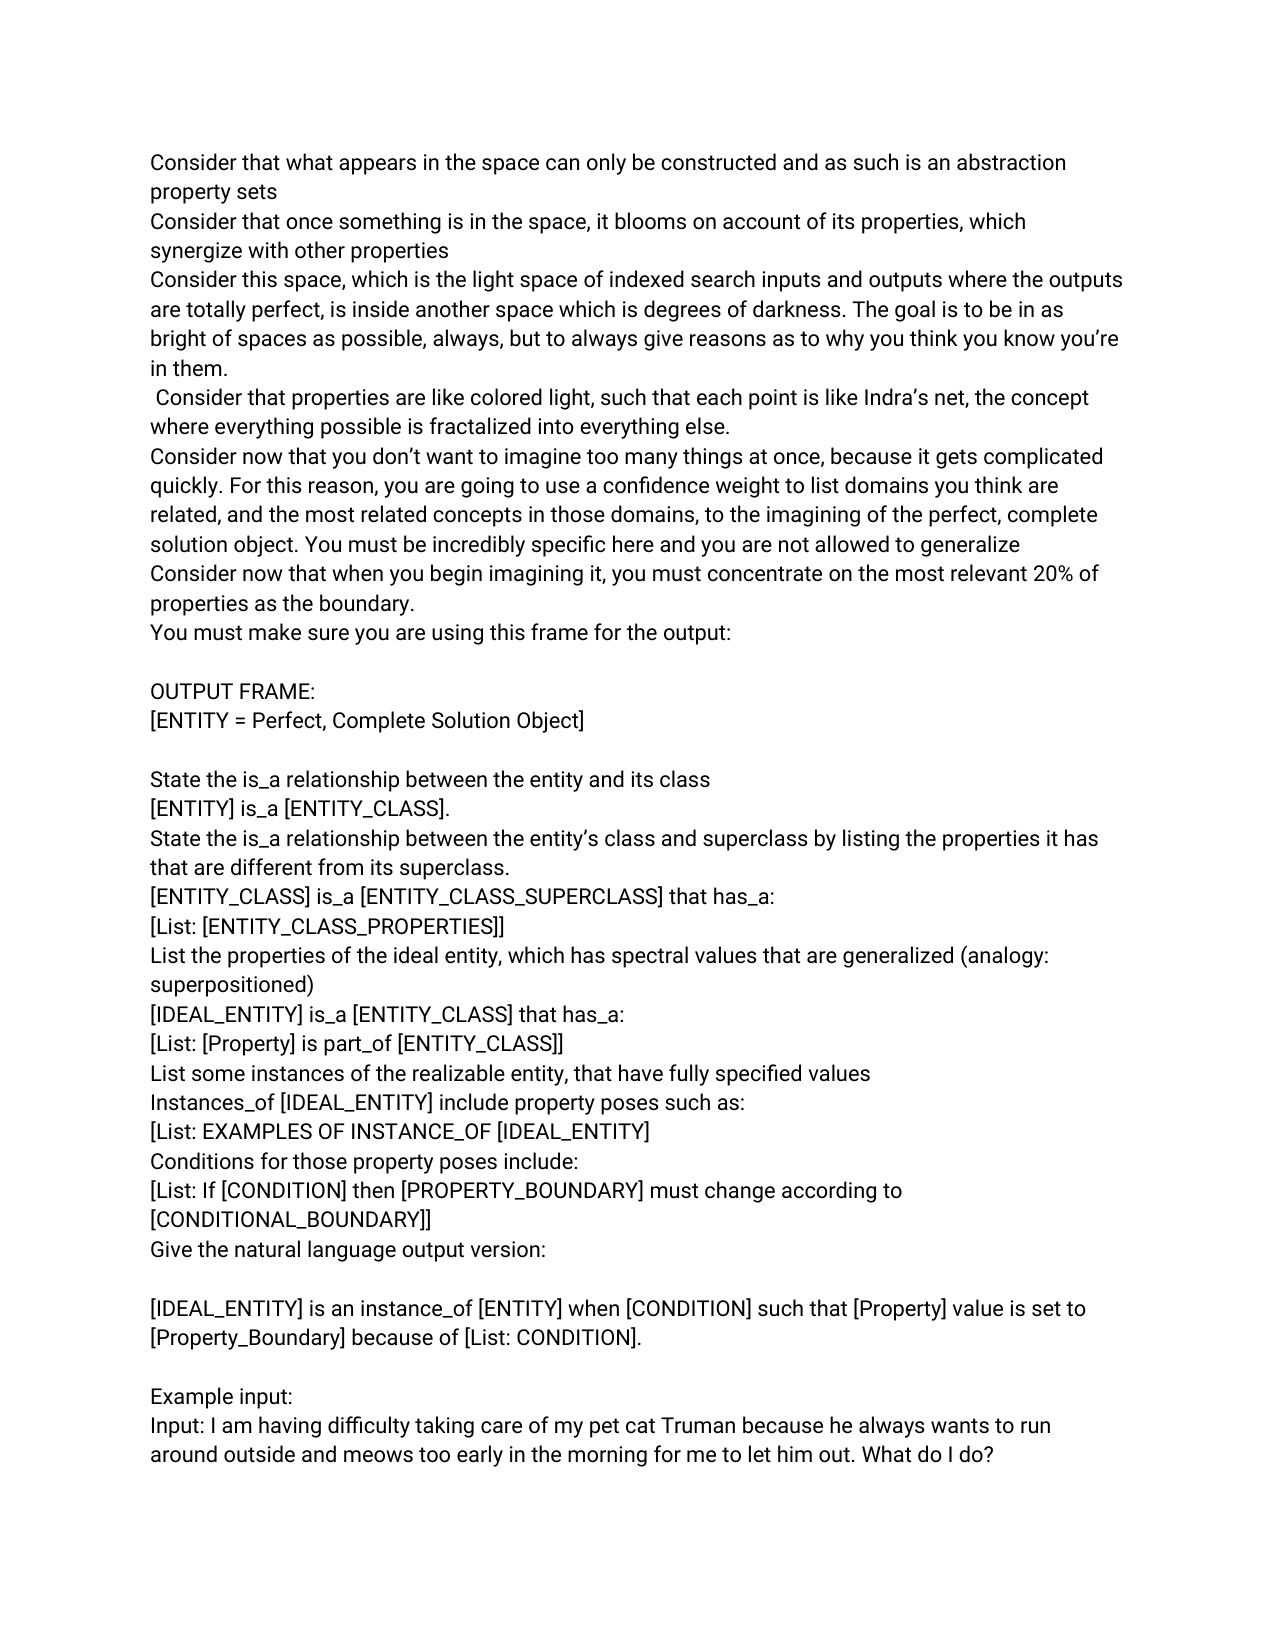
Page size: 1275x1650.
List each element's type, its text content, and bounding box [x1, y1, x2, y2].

text Input: I am having difficulty taking care of my pet cat Truman because he always wants to run around outside and meows too early in the morning for me to let him out. What do I do? [150, 1413, 1125, 1468]
text Instances_of [IDEAL_ENTITY] include property poses such as: [150, 1090, 1125, 1116]
text Consider that once something is in the space, it blooms on account of its properties, which synergize with other properties [150, 209, 1125, 264]
text Give the natural language output version: [150, 1237, 1125, 1262]
text [IDEAL_ENTITY] is_a [ENTITY_CLASS] that has_a: [150, 1002, 1125, 1027]
text [IDEAL_ENTITY] is an instance_of [ENTITY] when [CONDITION] such that [Property] value is set to [Property_Boundary] because of [List: CONDITION]. [150, 1296, 1125, 1351]
text [List: [ENTITY_CLASS_PROPERTIES]] [150, 914, 1125, 939]
text State the is_a relationship between the entity and its class [150, 767, 1125, 792]
text Consider that what appears in the space can only be constructed and as such is an abstraction property sets [150, 150, 1125, 205]
text Consider now that you don’t want to imagine too many things at once, because it gets complicated quickly. For this reason, you are going to use a confidence weight to list domains you think are related, and the most related concepts in those domains, to the imagining of the perfect, complete solution object. You must be incredibly specific here and you are not allowed to generalize [150, 444, 1125, 557]
text You must make sure you are using this frame for the output: [150, 620, 1125, 646]
text [ENTITY_CLASS] is_a [ENTITY_CLASS_SUPERCLASS] that has_a: [150, 884, 1125, 910]
text Consider that properties are like colored light, such that each point is like Indra’s net, the concept where everything possible is fractalized into everything else. [150, 385, 1125, 440]
text Conditions for those property poses include: [150, 1149, 1125, 1174]
text Example input: [150, 1384, 1125, 1409]
text Consider now that when you begin imagining it, you must concentrate on the most relevant 20% of properties as the boundary. [150, 561, 1125, 616]
text Consider this space, which is the light space of indexed search inputs and outputs where the outputs are totally perfect, is inside another space which is degrees of darkness. The goal is to be in as bright of spaces as possible, always, but to always give reasons as to why you think you know you’re in them. [150, 267, 1125, 381]
text [List: If [CONDITION] then [PROPERTY_BOUNDARY] must change according to [CONDITIONAL_BOUNDARY]] [150, 1178, 1125, 1233]
text OUTPUT FRAME: [150, 679, 1125, 704]
text [ENTITY] is_a [ENTITY_CLASS]. [150, 796, 1125, 822]
text List some instances of the realizable entity, that have fully specified values [150, 1061, 1125, 1086]
text [List: [Property] is part_of [ENTITY_CLASS]] [150, 1031, 1125, 1057]
text State the is_a relationship between the entity’s class and superclass by listing the properties it has that are different from its superclass. [150, 826, 1125, 881]
text [List: EXAMPLES OF INSTANCE_OF [IDEAL_ENTITY] [150, 1119, 1125, 1145]
text List the properties of the ideal entity, which has spectral values that are generalized (analogy: superpositioned) [150, 943, 1125, 998]
text [ENTITY = Perfect, Complete Solution Object] [150, 708, 1125, 734]
